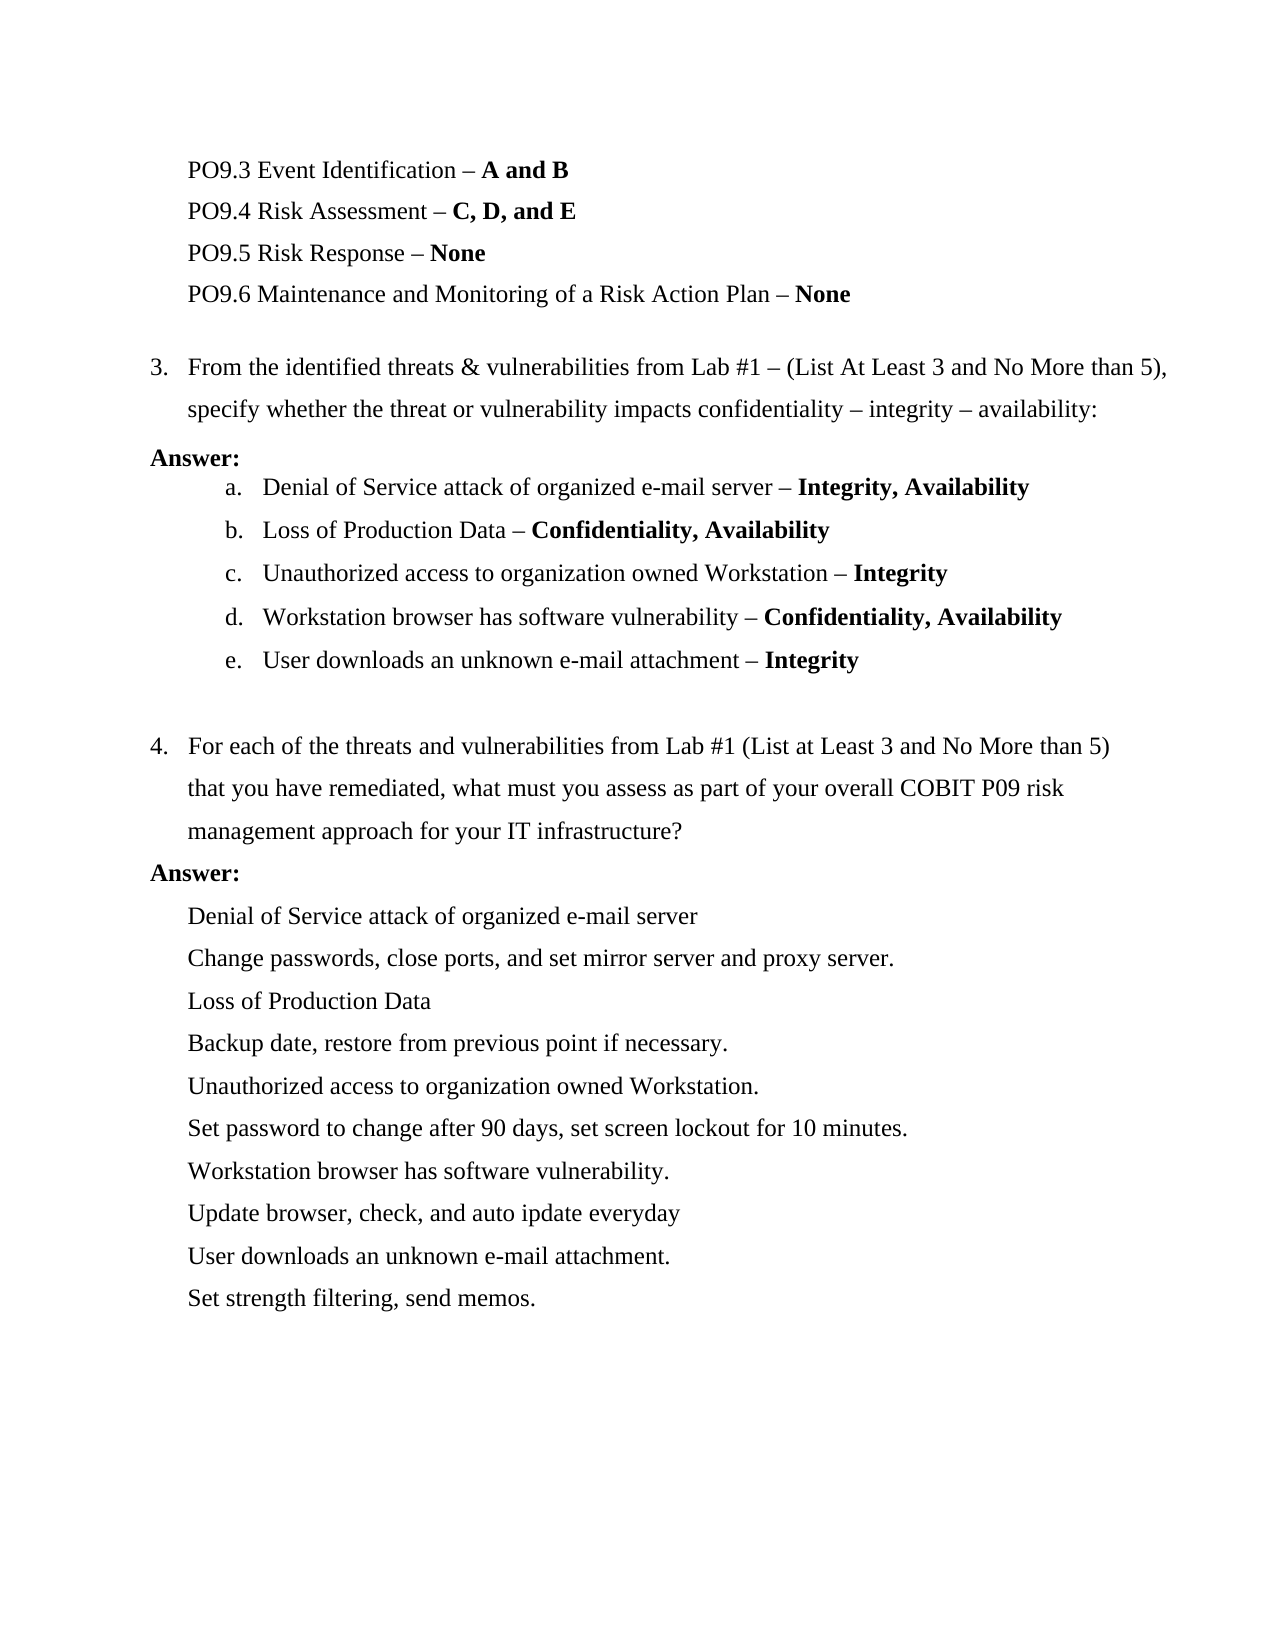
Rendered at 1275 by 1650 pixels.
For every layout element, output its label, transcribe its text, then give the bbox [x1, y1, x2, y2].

text User downloads an unknown e-mail attachment. [150, 1241, 1128, 1270]
text PO9.6 Maintenance and Monitoring of a Risk Action Plan – None [187, 281, 1275, 307]
text Set password to change after 90 days, set screen lockout for 10 minutes. [150, 1113, 1128, 1142]
text Change passwords, close ports, and set mirror server and proxy server. [150, 943, 1128, 972]
text PO9.5 Risk Response – None [187, 240, 1275, 267]
text specify whether the threat or vulnerability impacts confidentiality – integrity – availability: [187, 394, 1275, 423]
list Unauthorized access to organization owned Workstation – Integrity [225, 558, 1275, 587]
text Update browser, check, and auto ipdate everyday [150, 1198, 1128, 1227]
text Answer: [0, 443, 1275, 472]
text PO9.4 Risk Assessment – C, D, and E [187, 198, 1275, 225]
list Denial of Service attack of organized e-mail server – Integrity, Availability [225, 472, 1275, 501]
text 4. For each of the threats and vulnerabilities from Lab #1 (List at Least 3 and No More than 5) that you have remediated, what must you assess as part of your overall COBIT P09 risk management approach for your IT infrastructure? [150, 731, 1128, 845]
text Set strength filtering, send memos. [150, 1283, 1128, 1312]
list User downloads an unknown e-mail attachment – Integrity [225, 645, 1275, 673]
text Backup date, restore from previous point if necessary. [150, 1028, 1128, 1057]
text Unauthorized access to organization owned Workstation. [150, 1071, 1128, 1100]
text Workstation browser has software vulnerability. [150, 1156, 1128, 1185]
list Loss of Production Data – Confidentiality, Availability [225, 515, 1275, 544]
text Answer: [150, 858, 1128, 887]
text Denial of Service attack of organized e-mail server [150, 901, 1128, 930]
list Workstation browser has software vulnerability – Confidentiality, Availability [225, 602, 1275, 630]
text PO9.3 Event Identification – A and B [187, 157, 1275, 184]
text 3. From the identified threats & vulnerabilities from Lab #1 – (List At Least 3 and No More than 5), [150, 352, 1275, 381]
text Loss of Production Data [150, 986, 1128, 1015]
